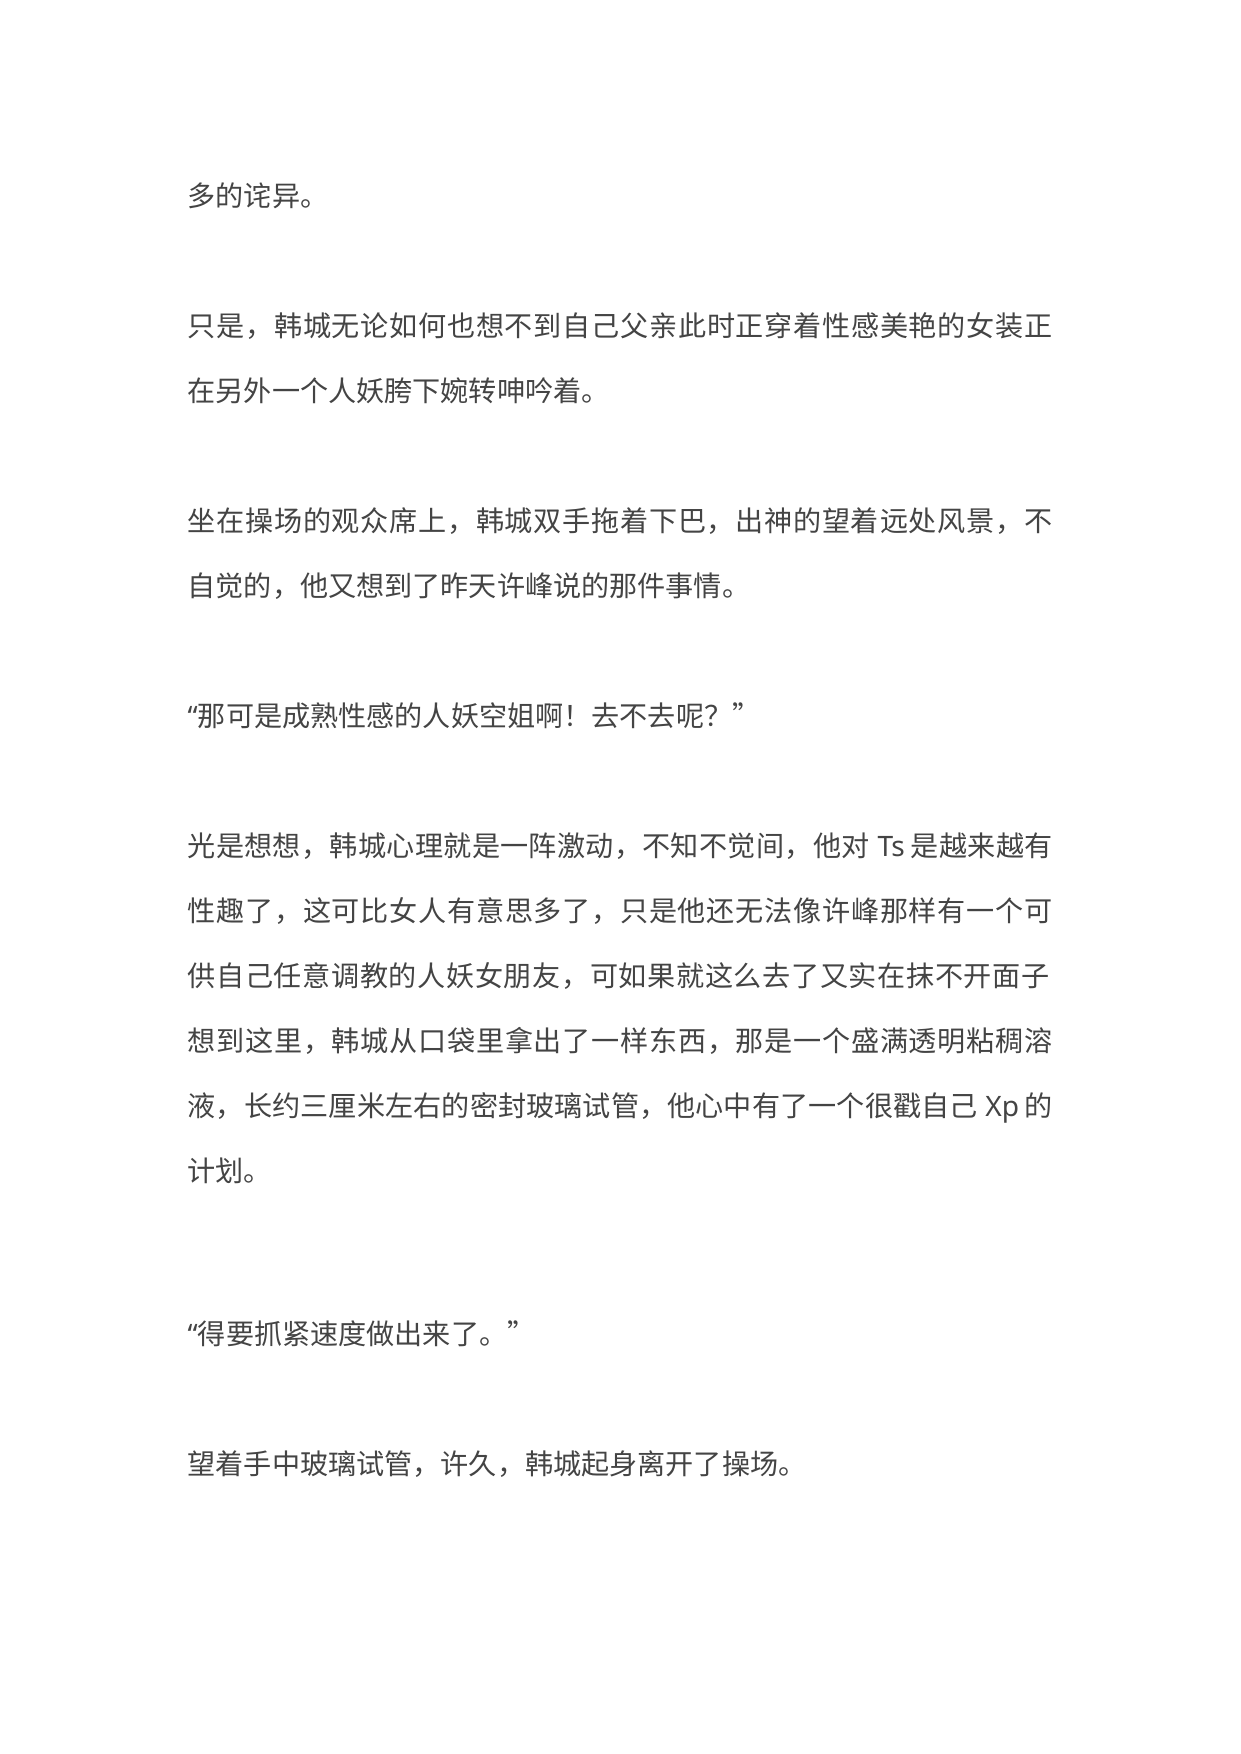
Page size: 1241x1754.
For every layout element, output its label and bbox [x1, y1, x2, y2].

text [187, 162, 1053, 1527]
